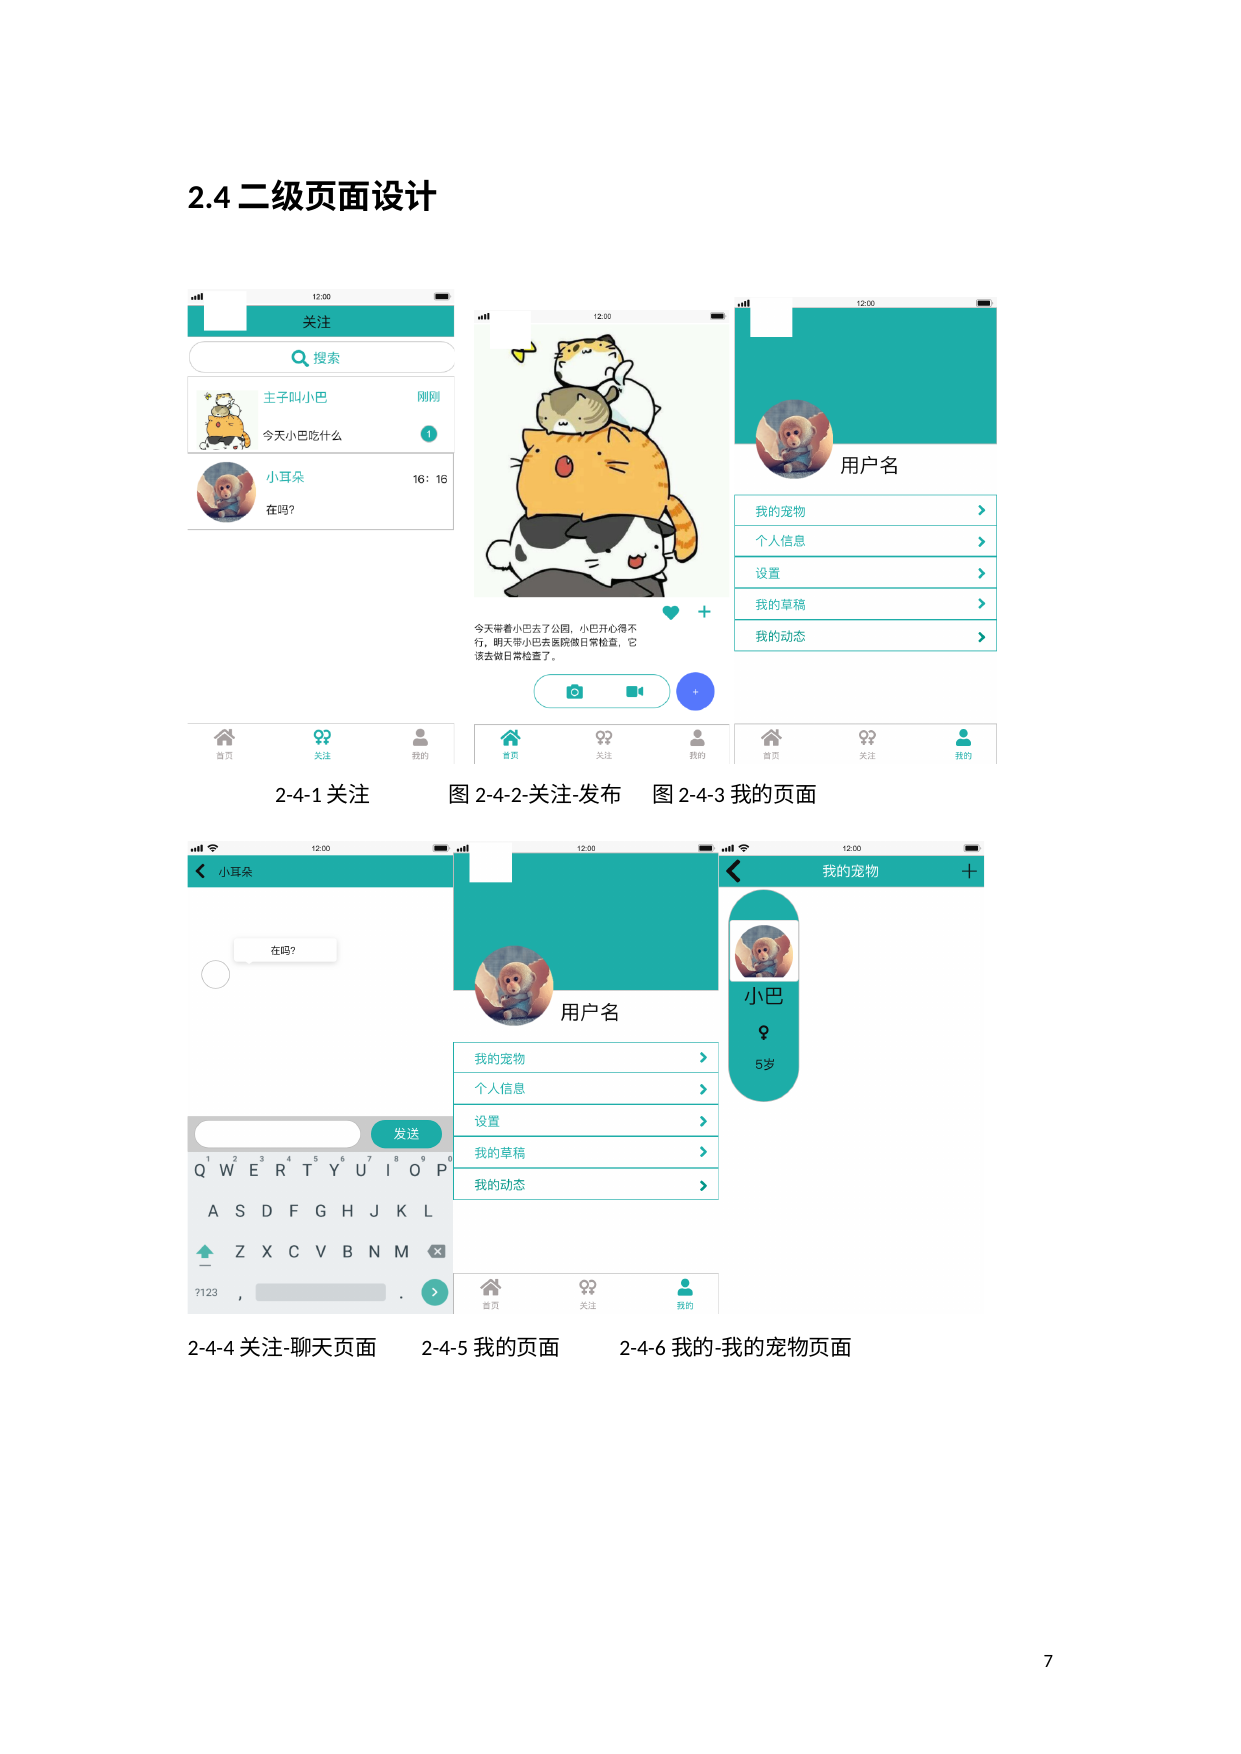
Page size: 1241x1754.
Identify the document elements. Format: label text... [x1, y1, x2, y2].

subtitle 2.4 二级页面设计 [187, 162, 1053, 227]
picture [187, 841, 985, 1314]
text 2-4-4 关注-聊天页面 2-4-5 我的页面 2-4-6 我的-我的宠物页面 [187, 1329, 1053, 1362]
picture [734, 297, 997, 764]
picture [474, 310, 730, 764]
picture [187, 289, 455, 764]
text 2-4-1 关注 图2-4-2-关注-发布 图2-4-3 我的页面 [231, 777, 1053, 809]
